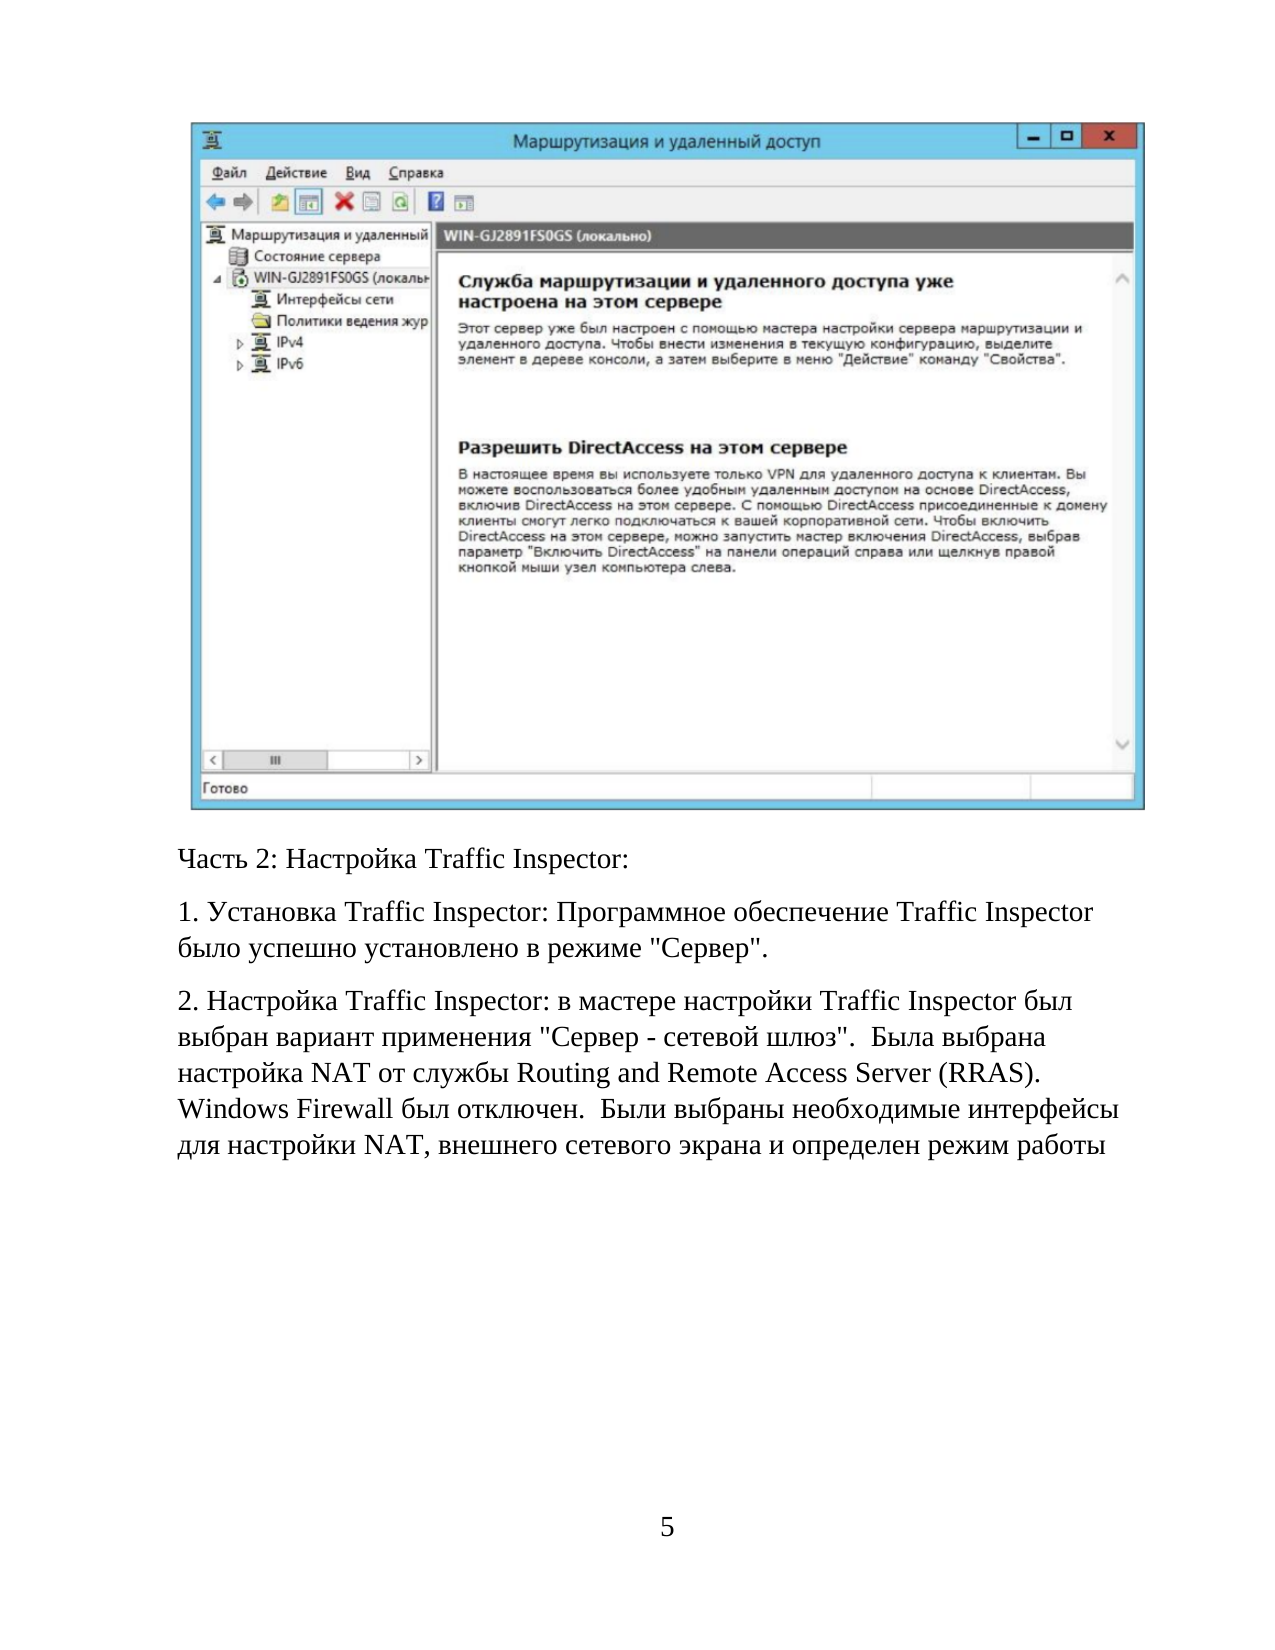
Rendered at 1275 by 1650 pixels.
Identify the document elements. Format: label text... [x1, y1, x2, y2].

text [177, 983, 1157, 1161]
picture [177, 118, 1157, 822]
text Часть 2: Настройка Traffic Inspector: [177, 841, 1157, 875]
text 1. Установка Traffic Inspector: Программное обеспечение Traffic Inspector было успешно установлено в режиме "Сервер". [177, 894, 1157, 964]
